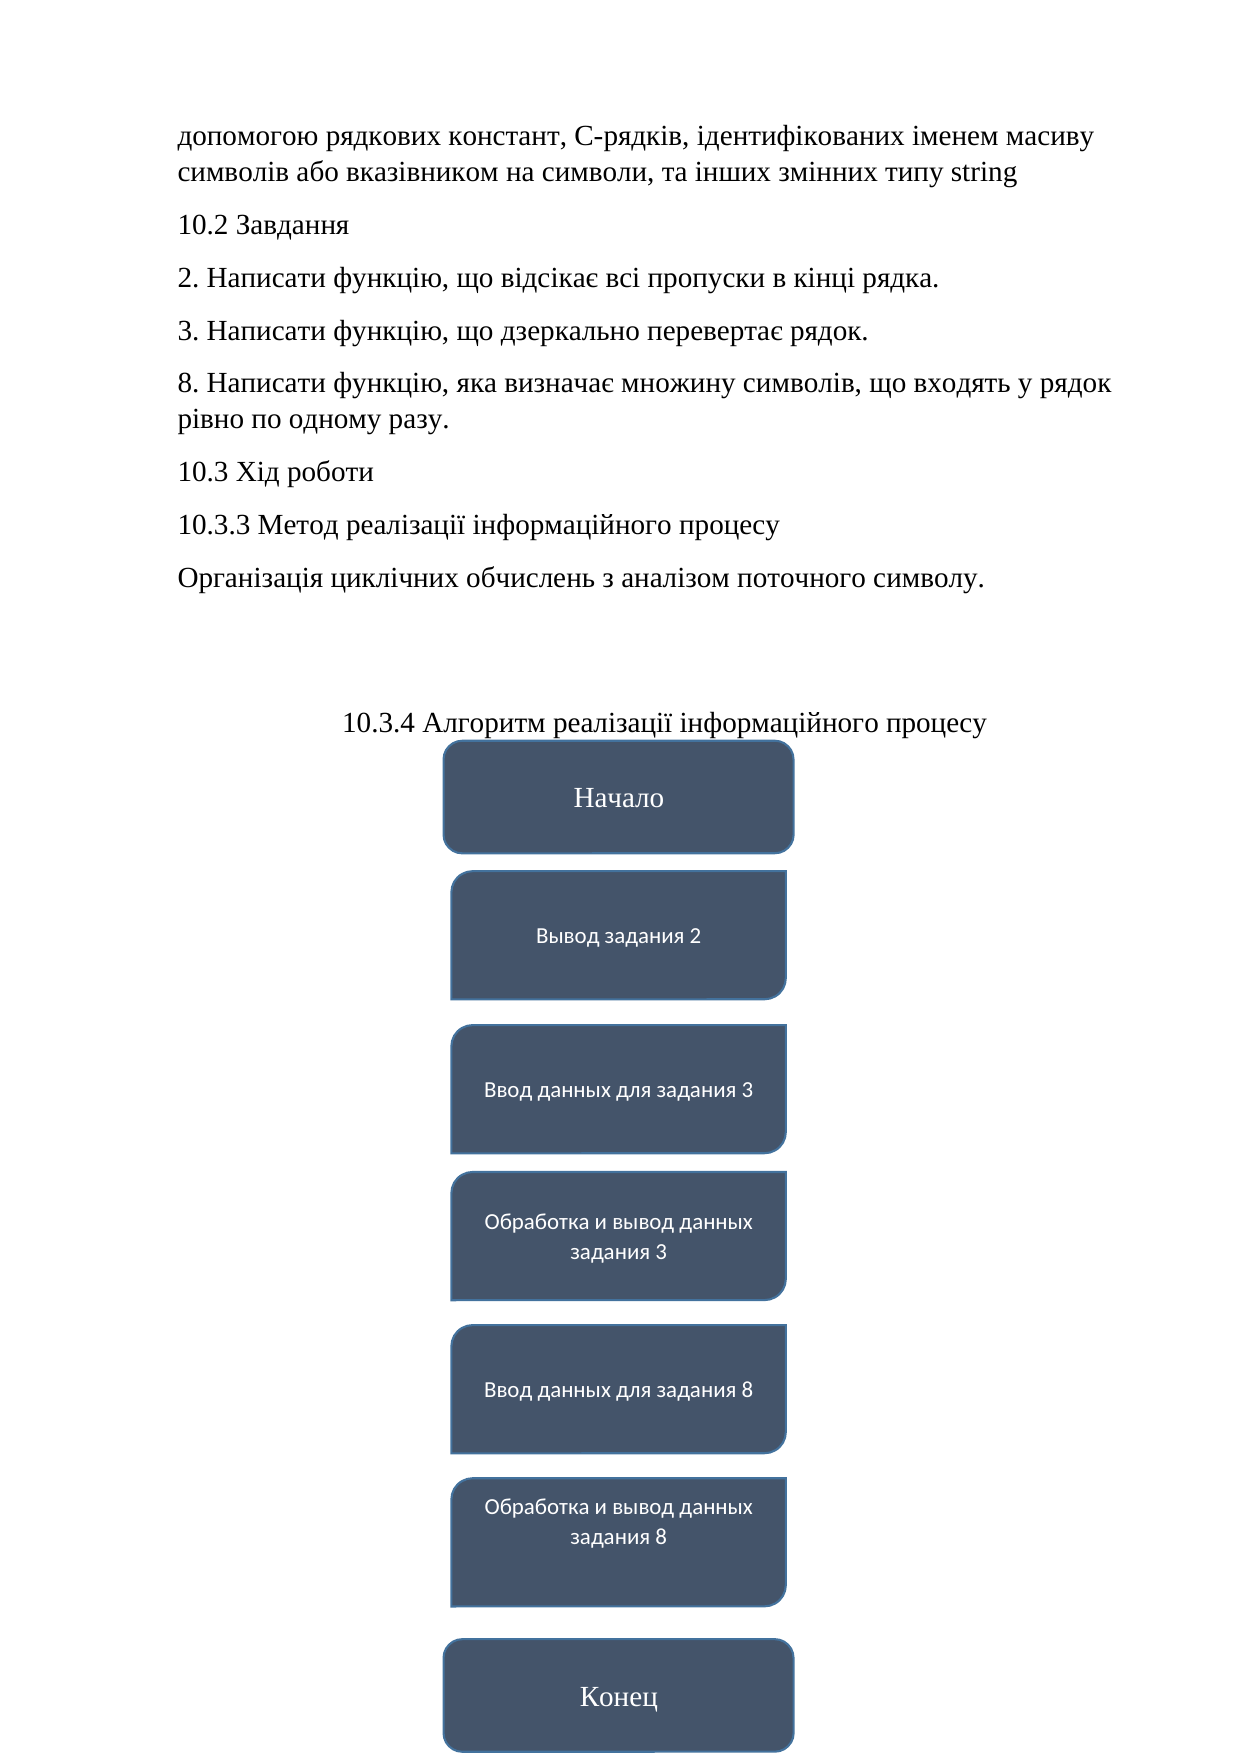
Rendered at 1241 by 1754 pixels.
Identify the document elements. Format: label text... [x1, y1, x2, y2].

text Організація циклічних обчислень з аналізом поточного символу. [177, 560, 1152, 594]
text 10.3.4 Алгоритм реалізації інформаційного процесу [177, 705, 1152, 738]
text 10.2 Завдання [177, 207, 1152, 241]
text 8. Написати функцію, яка визначає множину символів, що входять у рядок рівно по одному разу. [177, 366, 1152, 435]
text 3. Написати функцію, що дзеркально перевертає рядок. [177, 313, 1152, 346]
text 10.3 Хід роботи [177, 454, 1152, 488]
text 2. Написати функцію, що відсікає всі пропуски в кінці рядка. [177, 260, 1152, 293]
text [177, 118, 1152, 188]
text 10.3.3 Метод реалізації інформаційного процесу [177, 507, 1152, 541]
